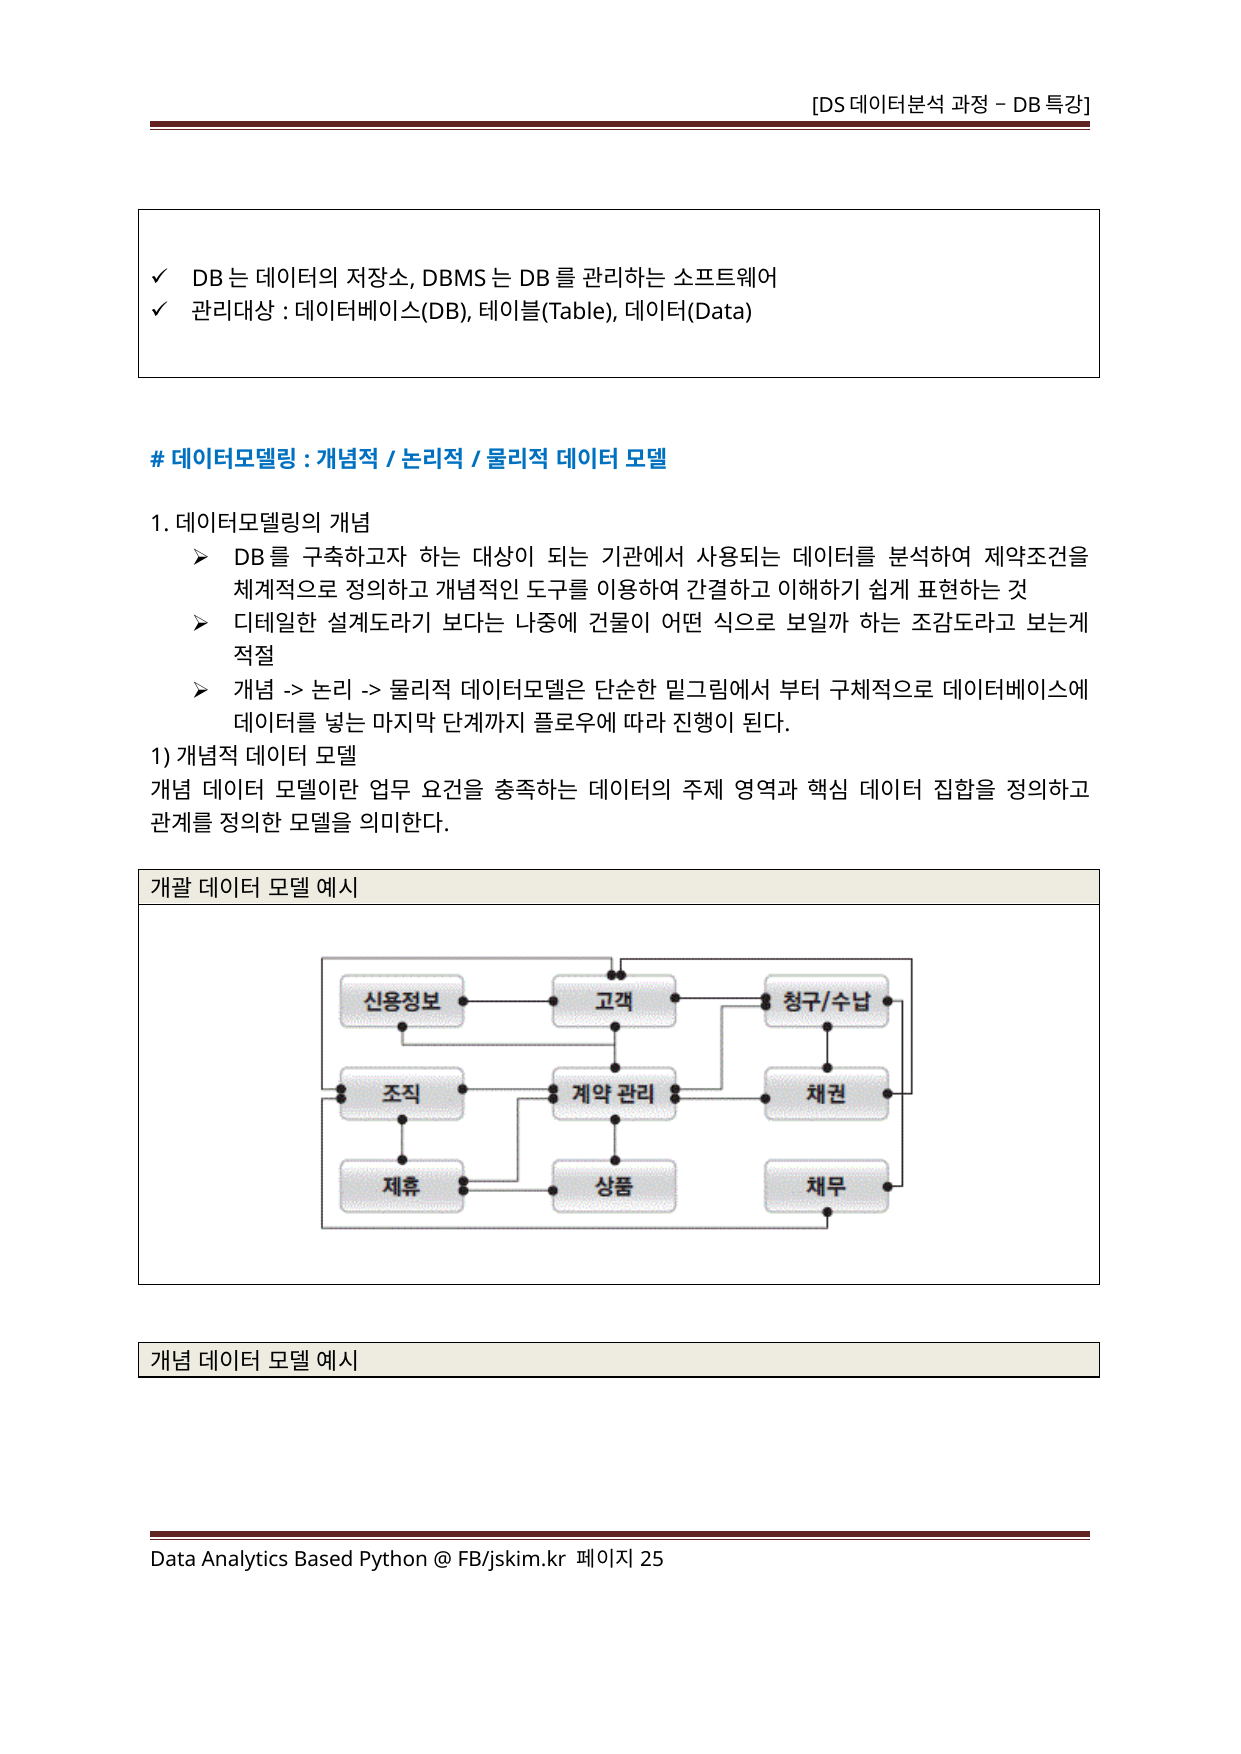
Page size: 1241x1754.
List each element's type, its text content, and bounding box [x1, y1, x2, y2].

list 디테일한 설계도라기 보다는 나중에 건물이 어떤 식으로 보일까 하는 조감도라고 보는게 적절 [192, 605, 1090, 671]
list 개념 -> 논리 -> 물리적 데이터모델은 단순한 밑그림에서 부터 구체적으로 데이터베이스에 데이터를 넣는 마지막 단계까지 플로우에 따라 진행이 된다. [192, 671, 1090, 738]
text # 데이터모델링 : 개념적 / 논리적 / 물리적 데이터 모델 [150, 441, 1090, 474]
picture [298, 935, 941, 1253]
list DB를 구축하고자 하는 대상이 되는 기관에서 사용되는 데이터를 분석하여 제약조건을 체계적으로 정의하고 개념적인 도구를 이용하여 간결하고 이해하기 쉽게 표현하는 것 [192, 538, 1090, 605]
table_cell DB는 데이터의 저장소, DBMS는 DB를 관리하는 소프트웨어 관리대상 : 데이터베이스(DB), 테이블(Table), 데이터(Data) [139, 210, 1099, 377]
text 1) 개념적 데이터 모델 [150, 738, 1090, 771]
table_header 개괄 데이터 모델 예시 [139, 870, 1099, 903]
table_cell [139, 905, 1099, 1284]
text 1. 데이터모델링의 개념 [150, 505, 1090, 538]
table_header 개념 데이터 모델 예시 [139, 1343, 1099, 1376]
text 개념 데이터 모델이란 업무 요건을 충족하는 데이터의 주제 영역과 핵심 데이터 집합을 정의하고 관계를 정의한 모델을 의미한다. [150, 771, 1090, 838]
